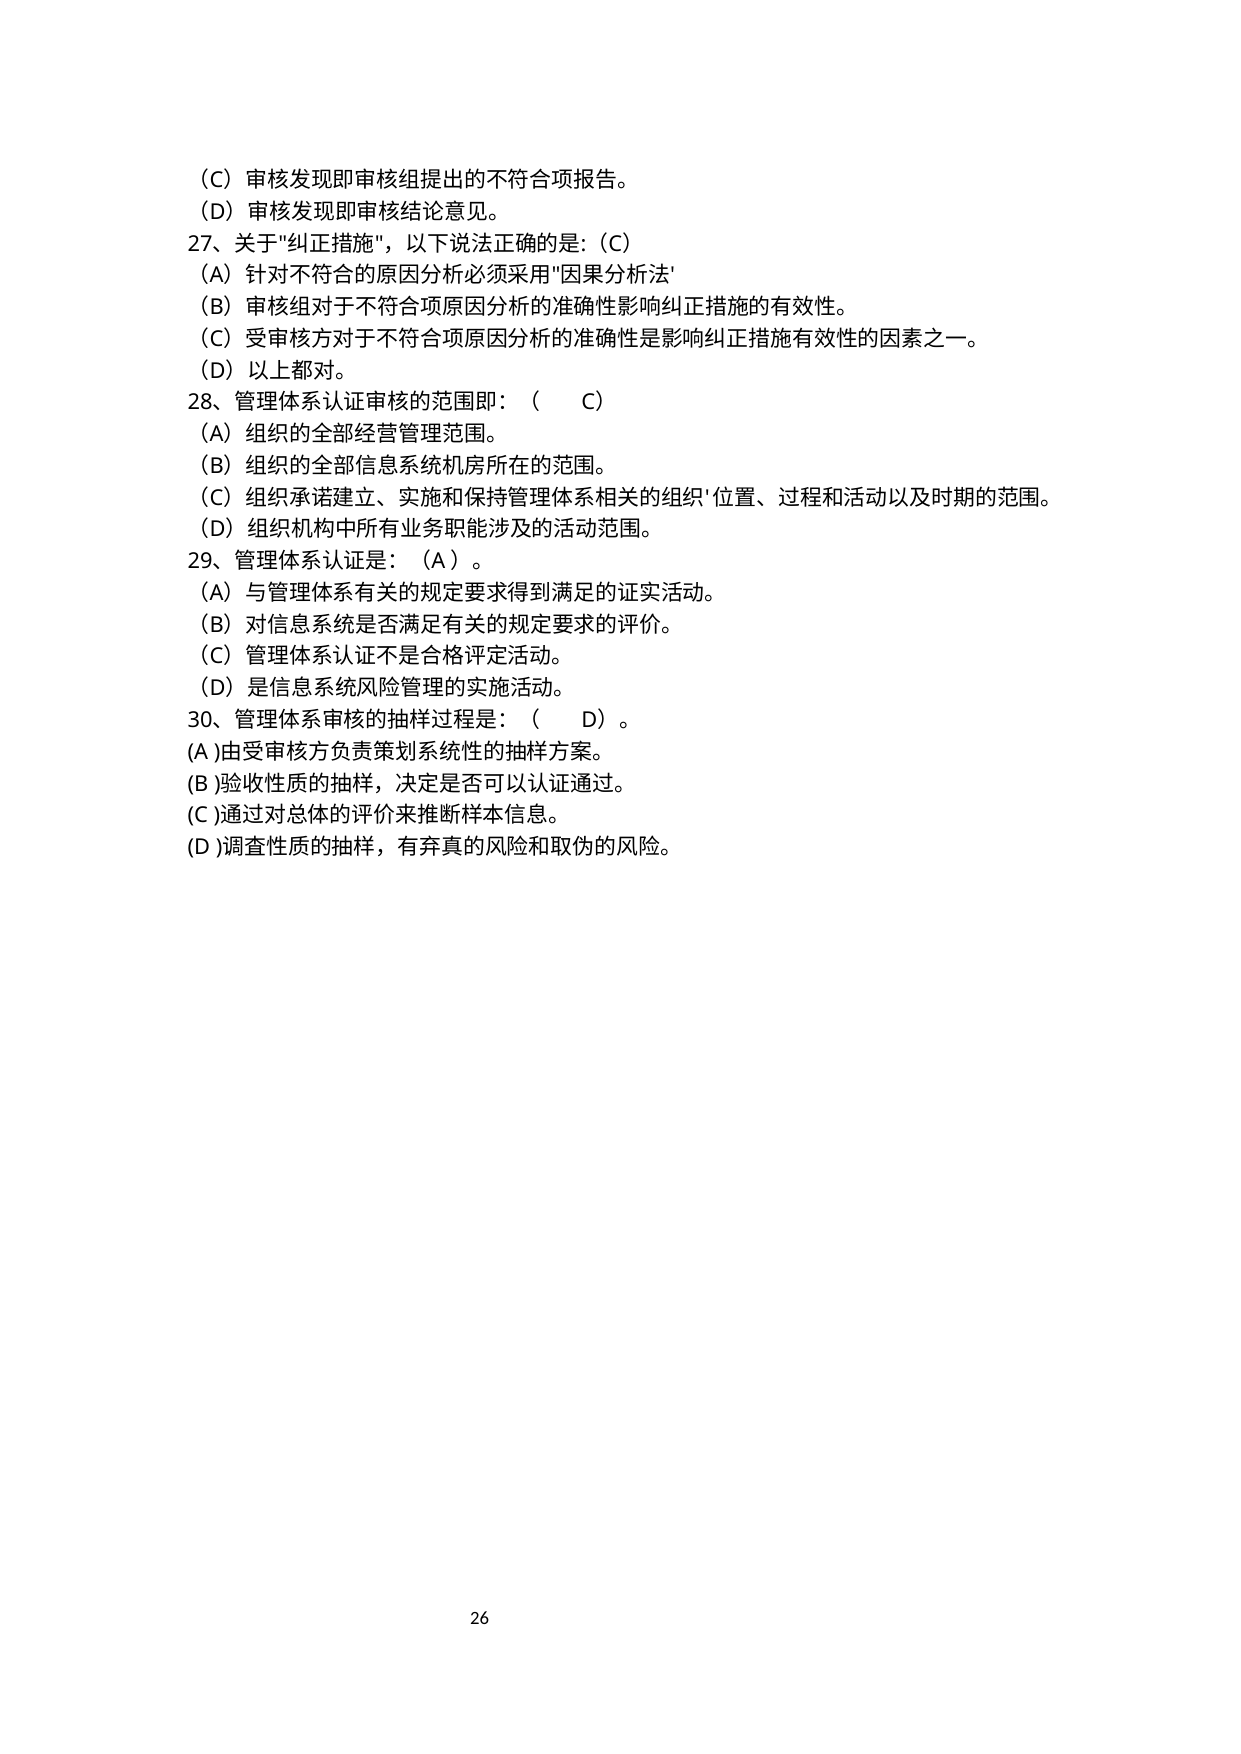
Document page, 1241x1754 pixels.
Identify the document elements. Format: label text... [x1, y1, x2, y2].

text （B）审核组对于不符合项原因分析的准确性影响纠正措施的有效性。 [187, 289, 1053, 321]
text (A )由受审核方负责策划系统性的抽样方案。 [187, 734, 1053, 766]
text （B）对信息系统是否满足有关的规定要求的评价。 [187, 607, 1053, 638]
text 30、管理体系审核的抽样过程是：（ D）。 [187, 702, 1053, 734]
text （A）针对不符合的原因分析必须采用"因果分析法' [187, 257, 1053, 289]
text （D）审核发现即审核结论意见。 [187, 194, 1053, 226]
text （D）组织机构中所有业务职能涉及的活动范围。 [187, 511, 1053, 543]
text （A）与管理体系有关的规定要求得到满足的证实活动。 [187, 575, 1053, 607]
text （C）受审核方对于不符合项原因分析的准确性是影响纠正措施有效性的因素之一。 [187, 321, 1053, 353]
text (C )通过对总体的评价来推断样本信息。 [187, 797, 1053, 829]
text 27、关于"纠正措施"，以下说法正确的是:（C） [187, 226, 1053, 257]
text （C）管理体系认证不是合格评定活动。 [187, 638, 1053, 670]
text （B）组织的全部信息系统机房所在的范围。 [187, 448, 1053, 480]
text （D）是信息系统风险管理的实施活动。 [187, 670, 1053, 702]
text （D）以上都对。 [187, 353, 1053, 384]
text (D )调査性质的抽样，有弃真的风险和取伪的风险。 [187, 829, 1053, 861]
text (B )验收性质的抽样，决定是否可以认证通过。 [187, 766, 1053, 797]
text （C）组织承诺建立、实施和保持管理体系相关的组织' 位置、过程和活动以及时期的范围。 [187, 480, 1053, 511]
text 29、管理体系认证是：（A ）。 [187, 543, 1053, 575]
list 管理体系认证审核的范围即：（ C） [187, 384, 1053, 416]
text （A）组织的全部经营管理范围。 [187, 416, 1053, 448]
text （C）审核发现即审核组提出的不符合项报告。 [187, 162, 1053, 194]
